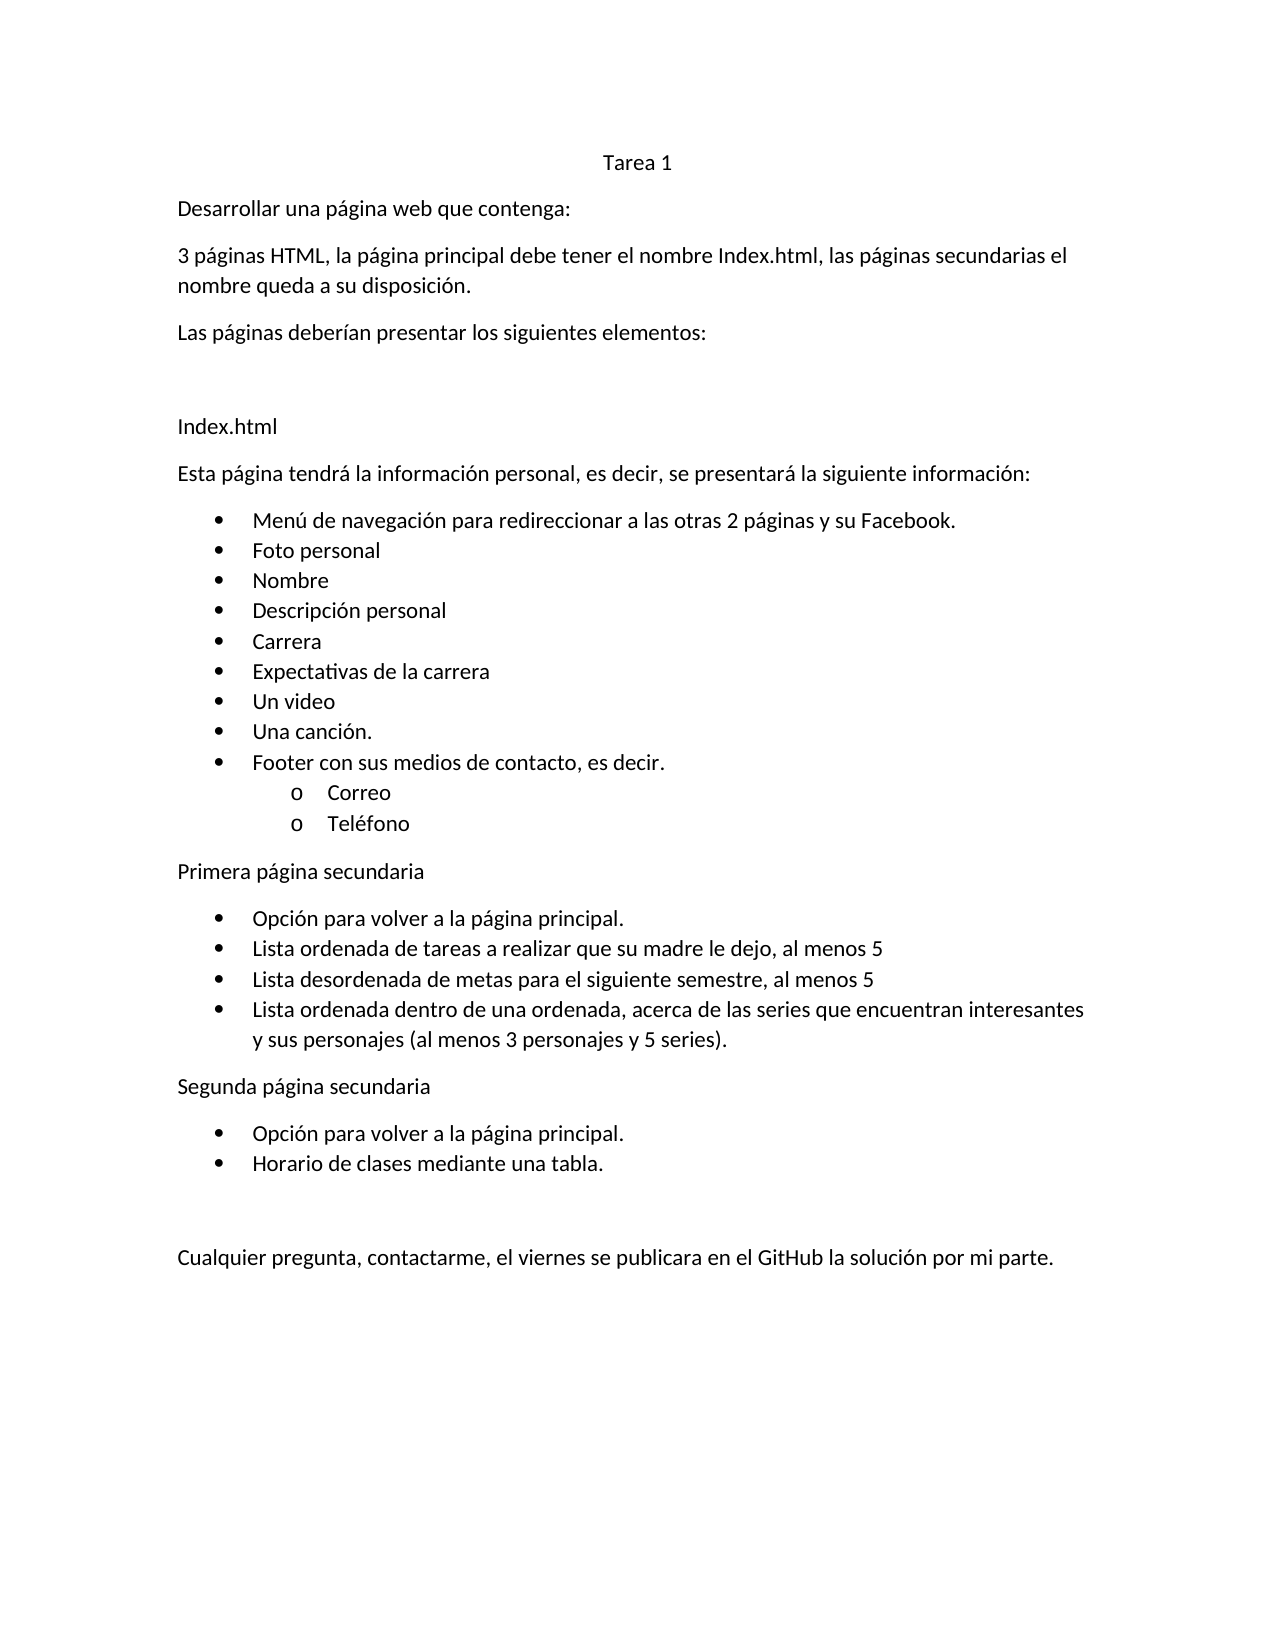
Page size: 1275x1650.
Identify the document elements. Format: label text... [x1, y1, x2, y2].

list Descripción personal [215, 597, 1098, 624]
text Desarrollar una página web que contenga: [177, 194, 1098, 222]
text Index.html [177, 412, 1098, 440]
list Footer con sus medios de contacto, es decir. [215, 748, 1098, 776]
list Nombre [215, 566, 1098, 594]
list Carrera [215, 627, 1098, 655]
list Un video [215, 687, 1098, 715]
text Cualquier pregunta, contactarme, el viernes se publicara en el GitHub la solución por mi parte. [177, 1243, 1098, 1271]
list Lista desordenada de metas para el siguiente semestre, al menos 5 [215, 965, 1098, 993]
text 3 páginas HTML, la página principal debe tener el nombre Index.html, las páginas secundarias el nombre queda a su disposición. [177, 241, 1098, 299]
text Las páginas deberían presentar los siguientes elementos: [177, 318, 1098, 346]
list Foto personal [215, 536, 1098, 564]
text Tarea 1 [177, 148, 1098, 176]
list Expectativas de la carrera [215, 657, 1098, 685]
list Horario de clases mediante una tabla. [215, 1149, 1098, 1177]
list Menú de navegación para redireccionar a las otras 2 páginas y su Facebook. [215, 506, 1098, 534]
list Teléfono [290, 809, 1098, 838]
list Opción para volver a la página principal. [215, 1119, 1098, 1147]
text Primera página secundaria [177, 857, 1098, 885]
list Lista ordenada dentro de una ordenada, acerca de las series que encuentran interesantes y sus personajes (al menos 3 personajes y 5 series). [215, 995, 1098, 1053]
list Correo [290, 778, 1098, 807]
list Lista ordenada de tareas a realizar que su madre le dejo, al menos 5 [215, 934, 1098, 962]
list Una canción. [215, 717, 1098, 745]
text Esta página tendrá la información personal, es decir, se presentará la siguiente información: [177, 459, 1098, 487]
list Opción para volver a la página principal. [215, 904, 1098, 932]
text Segunda página secundaria [177, 1072, 1098, 1100]
